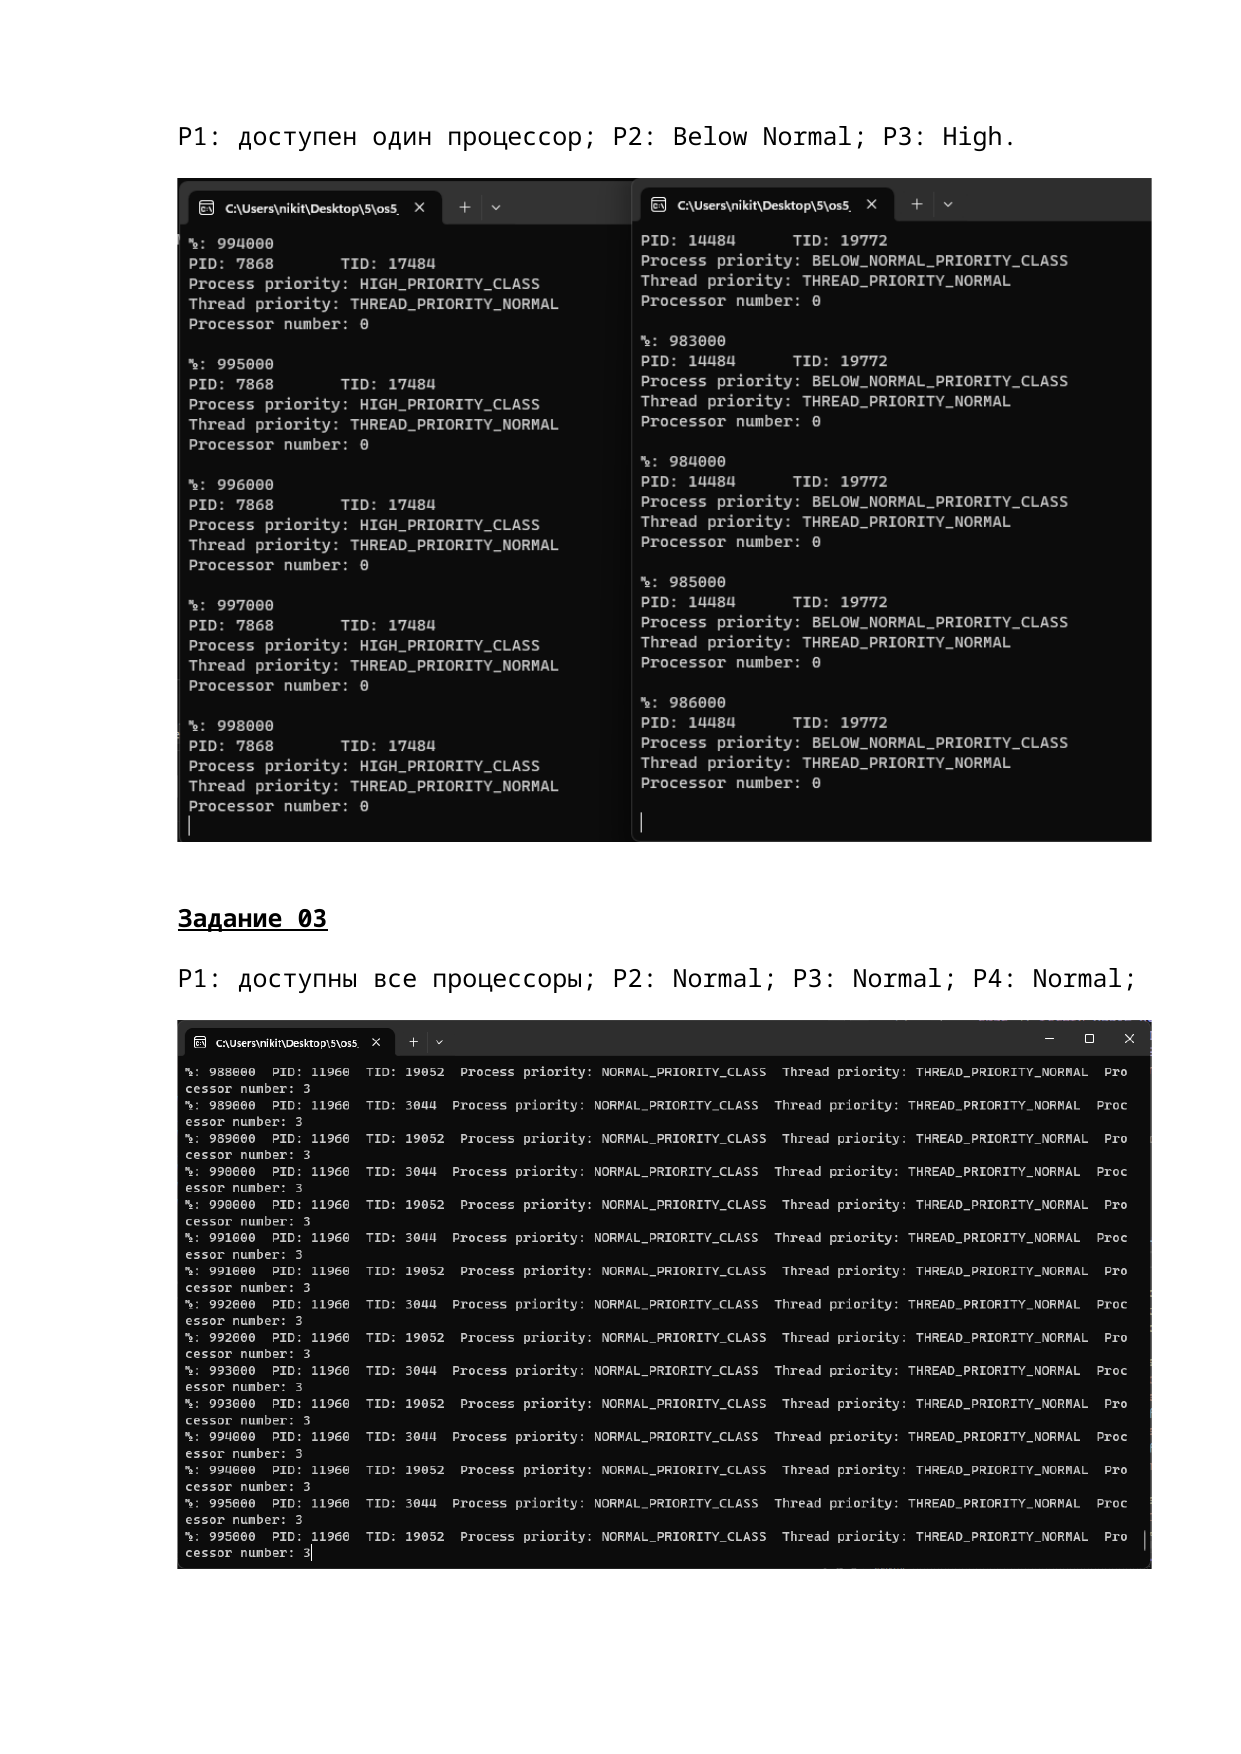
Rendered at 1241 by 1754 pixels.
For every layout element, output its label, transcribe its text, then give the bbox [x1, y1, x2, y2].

text P1: доступны все процессоры; P2: Normal; P3: Normal; P4: Normal; [177, 960, 1152, 994]
text P1: доступен один процессор; P2: Below Normal; P3: High. [177, 118, 1152, 152]
text Задание 03 [177, 900, 1152, 934]
picture [177, 178, 1152, 842]
picture [177, 1020, 1152, 1569]
